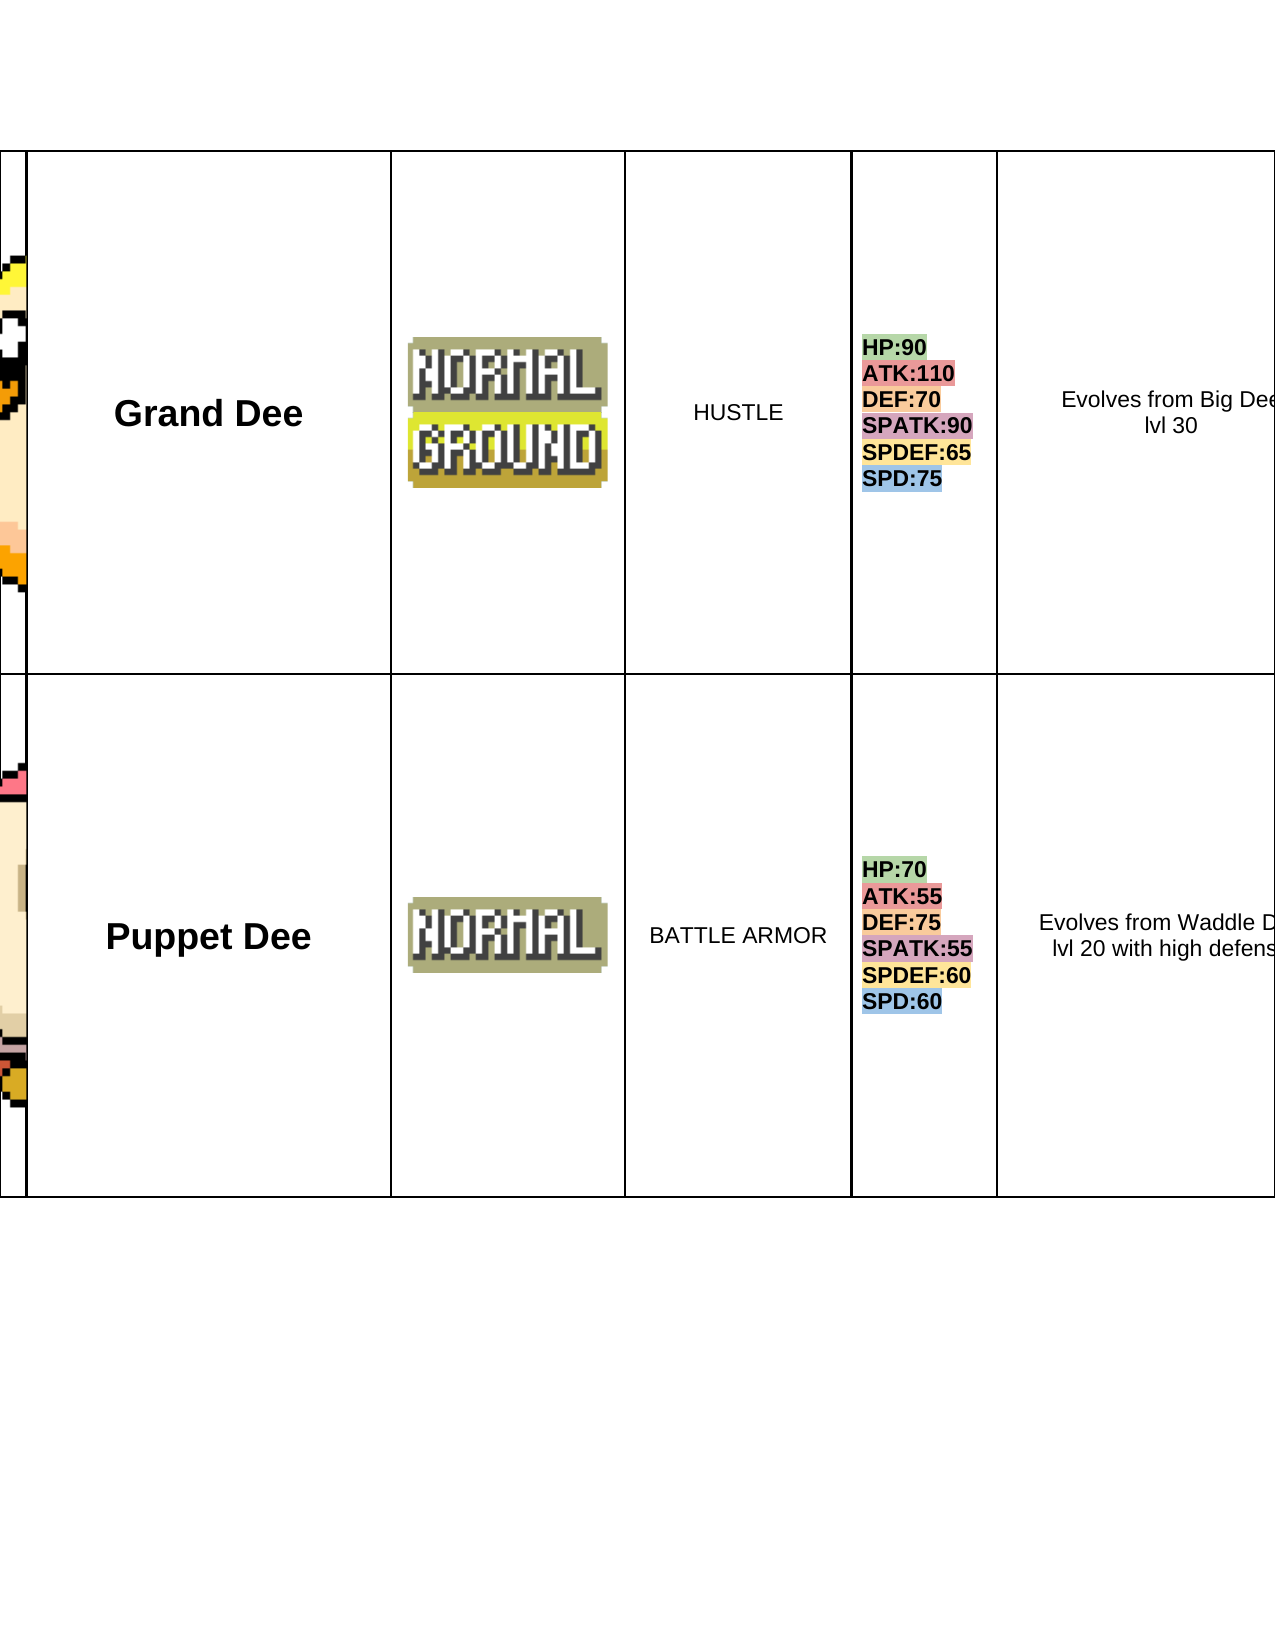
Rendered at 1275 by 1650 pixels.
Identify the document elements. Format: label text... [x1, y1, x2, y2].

table_cell Puppet Dee [28, 675, 390, 1196]
picture [407, 897, 608, 973]
table_cell [392, 152, 624, 673]
table_cell [1, 152, 25, 162]
table_cell [392, 675, 624, 1196]
picture [0, 162, 27, 663]
table_cell [1, 663, 25, 673]
table_cell [1, 1186, 25, 1196]
table_cell HUSTLE [626, 152, 850, 673]
table_cell Evolves from Waddle Dee lvl 20 with high defense [998, 675, 1274, 1196]
table_cell HP:70 ATK:55 DEF:75 SPATK:55 SPDEF:60 SPD:60 [853, 675, 996, 1196]
picture [407, 337, 608, 488]
table_cell Evolves from Big Dee lvl 30 [998, 152, 1274, 673]
table_cell Grand Dee [28, 152, 390, 673]
table_cell BATTLE ARMOR [626, 675, 850, 1196]
table_cell HP:90 ATK:110 DEF:70 SPATK:90 SPDEF:65 SPD:75 [853, 152, 996, 673]
picture [0, 685, 27, 1186]
table_cell [1, 675, 25, 685]
